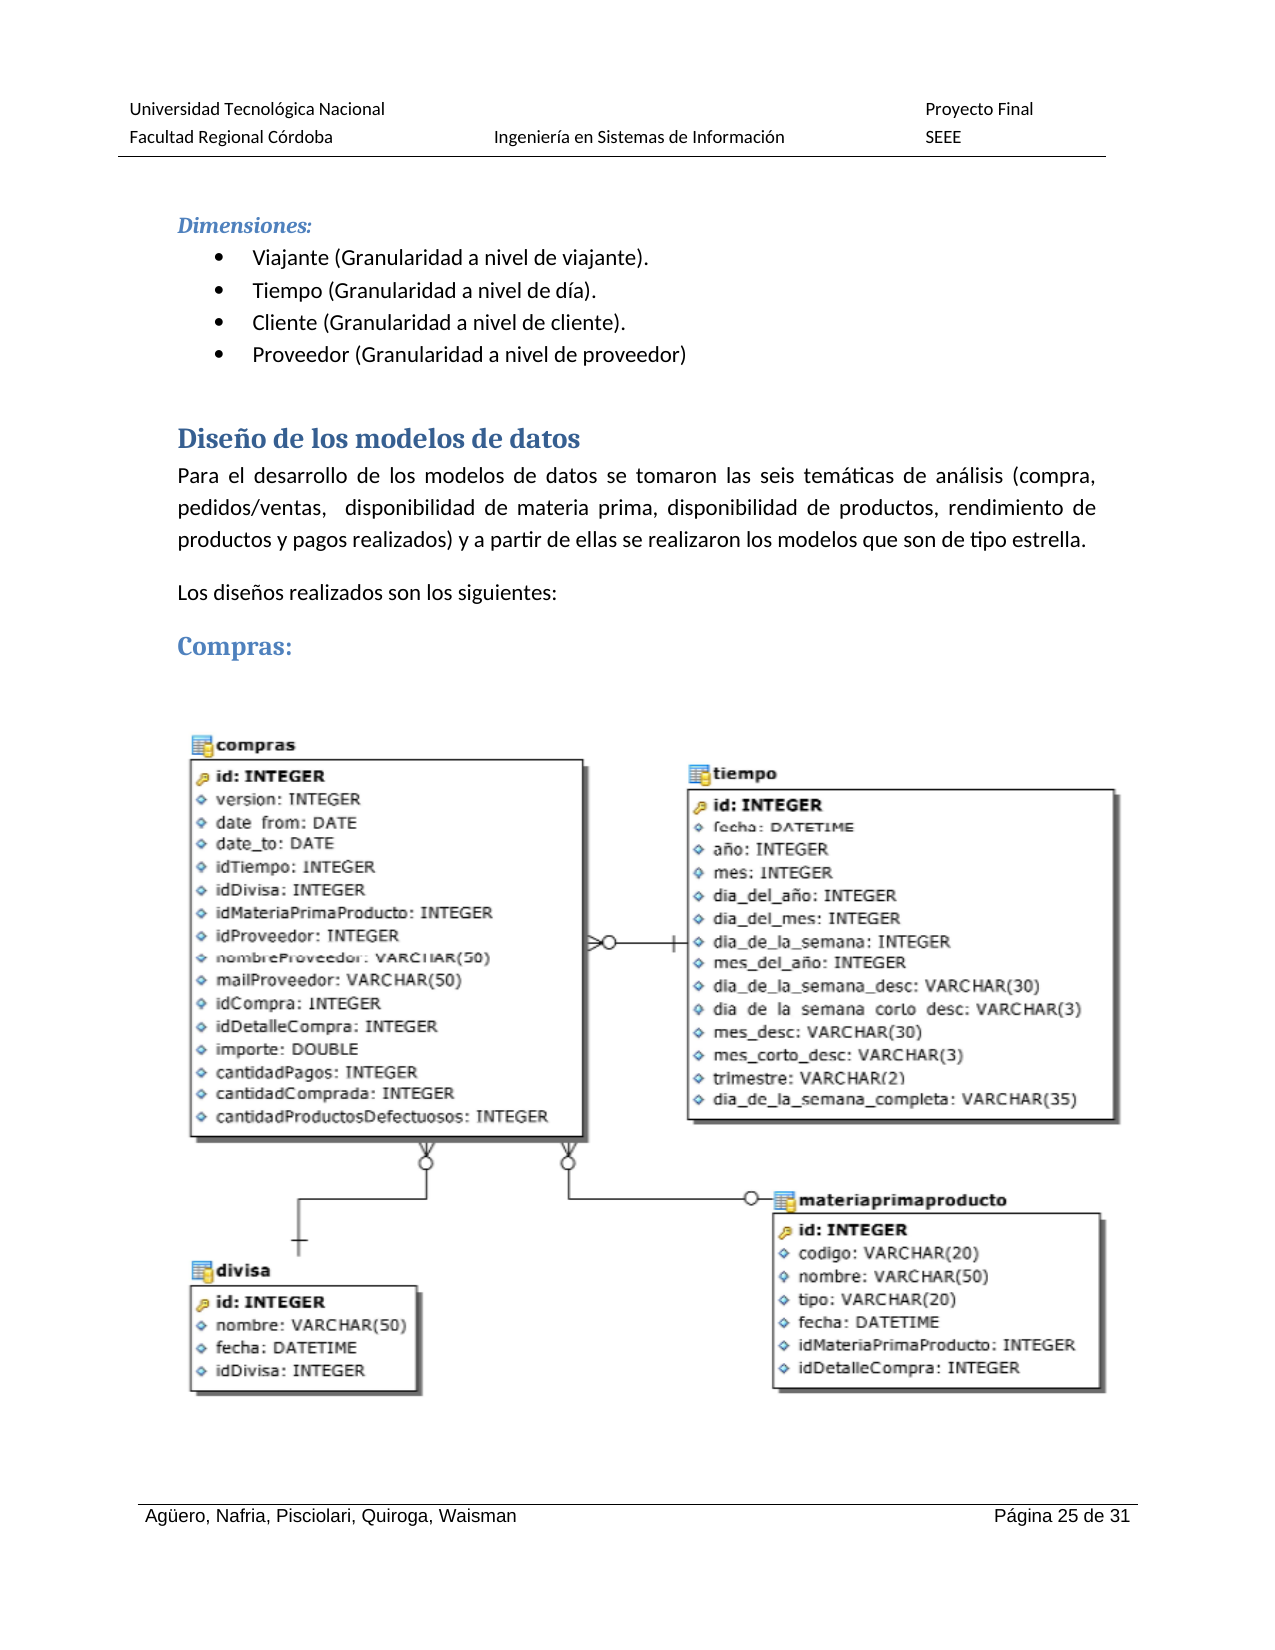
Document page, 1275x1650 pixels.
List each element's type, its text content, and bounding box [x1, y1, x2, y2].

text Para el desarrollo de los modelos de datos se tomaron las seis temáticas de análisis (compra, pedidos/ventas, disponibilidad de materia prima, disponibilidad de productos, rendimiento de productos y pagos realizados) y a partir de ellas se realizaron los modelos que son de tipo estrella. [177, 461, 1098, 553]
list Cliente (Granularidad a nivel de cliente). [215, 308, 1098, 336]
subtitle Compras: [177, 631, 1098, 662]
subtitle Dimensiones: [177, 213, 1098, 240]
picture [177, 720, 1134, 1408]
subtitle Diseño de los modelos de datos [177, 422, 1098, 456]
list Viajante (Granularidad a nivel de viajante). [215, 243, 1098, 272]
list Proveedor (Granularidad a nivel de proveedor) [215, 340, 1098, 368]
list Tiempo (Granularidad a nivel de día). [215, 276, 1098, 304]
text Los diseños realizados son los siguientes: [177, 578, 1098, 606]
